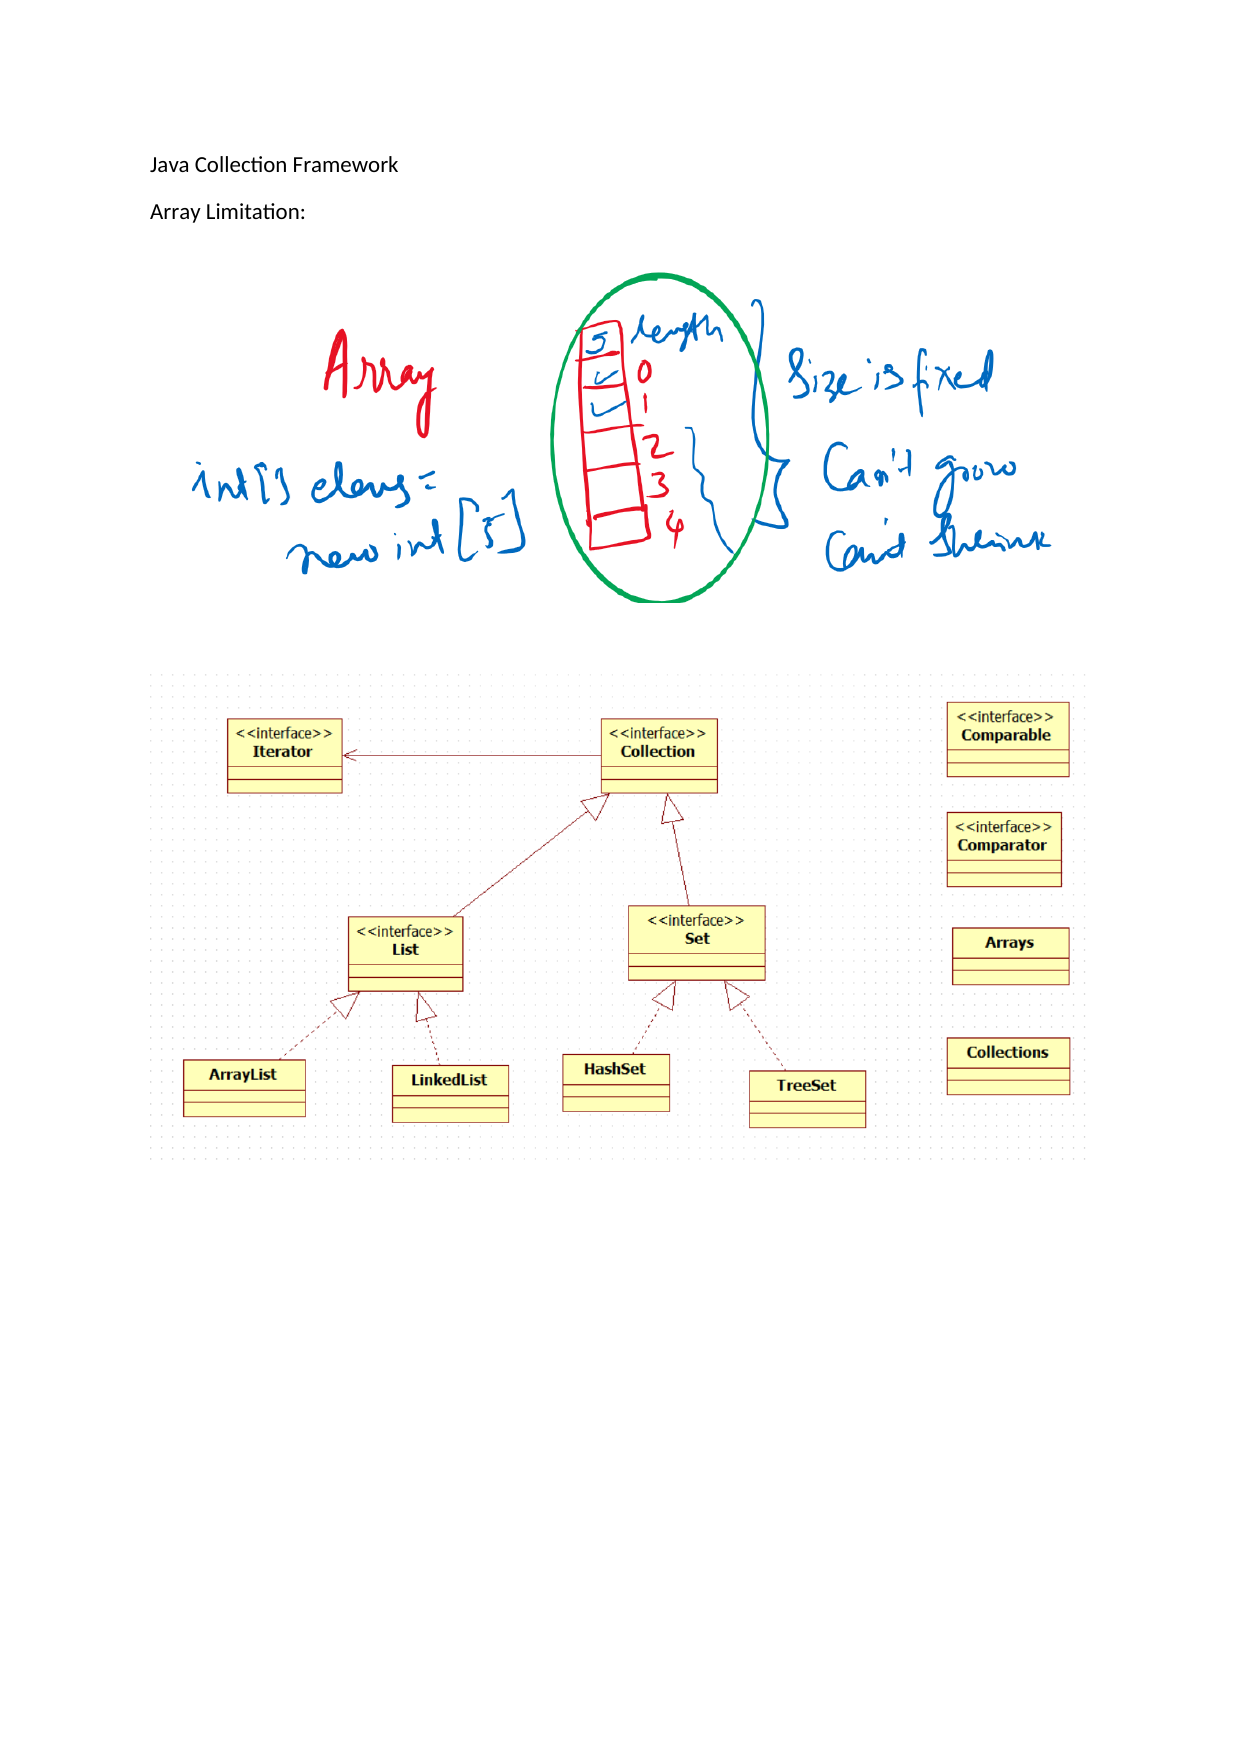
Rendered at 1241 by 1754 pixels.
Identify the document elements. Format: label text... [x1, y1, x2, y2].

picture [150, 667, 1091, 1169]
text Java Collection Framework [150, 150, 1090, 178]
picture [150, 243, 1091, 603]
text Array Limitation: [150, 197, 1090, 225]
